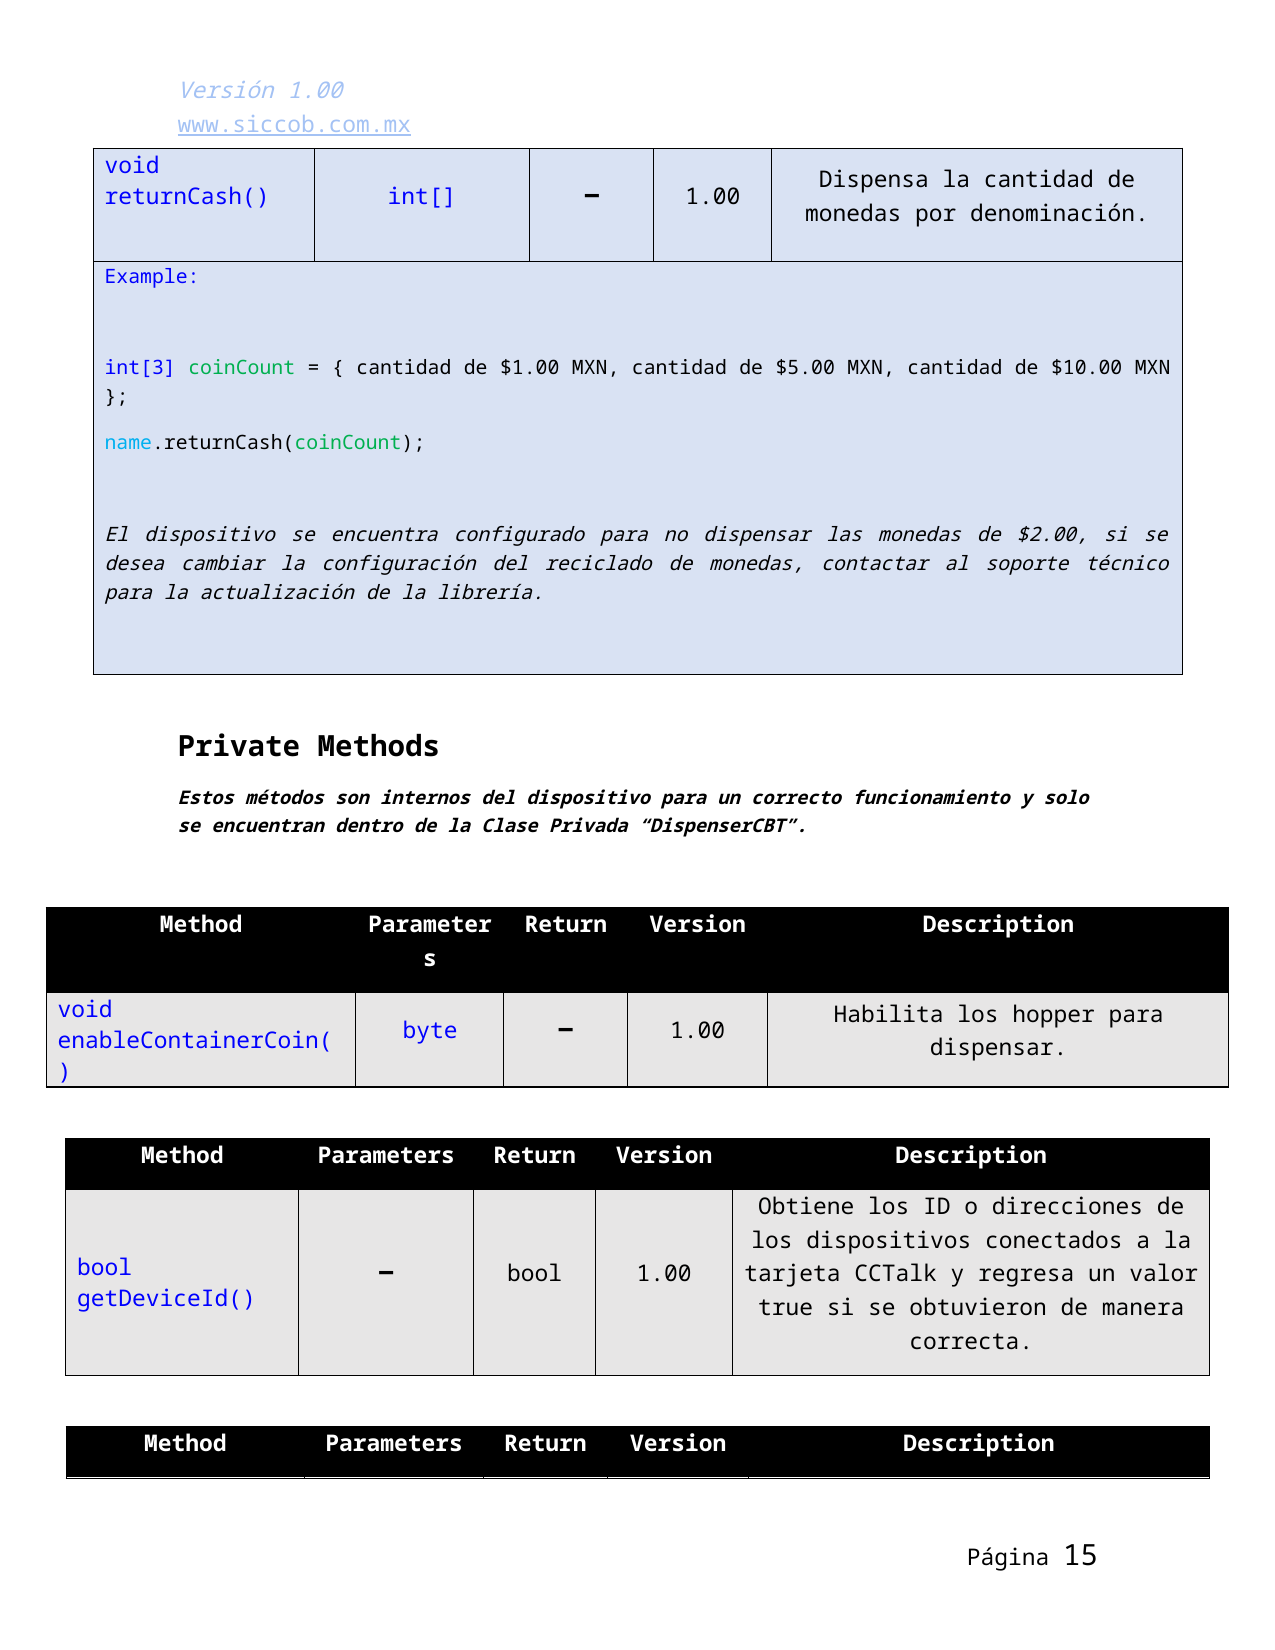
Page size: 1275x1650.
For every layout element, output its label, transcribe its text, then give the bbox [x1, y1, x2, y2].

table_cell byte [356, 993, 503, 1086]
table_cell ━ [299, 1190, 473, 1375]
table_header Parameters [356, 908, 503, 992]
table_cell 1.00 [628, 993, 767, 1086]
table_header Return [474, 1139, 595, 1189]
table_header Parameters [305, 1428, 483, 1477]
table_cell void enableContainerCoin() [47, 993, 355, 1086]
table_cell 1.00 [654, 149, 771, 261]
table_cell Habilita los hopper para dispensar. [768, 993, 1228, 1086]
subtitle Private Methods [177, 725, 1098, 765]
table_header Parameters [299, 1139, 473, 1189]
table_header Return [504, 908, 627, 992]
table_header Version [628, 908, 767, 992]
table_header Description [749, 1428, 1209, 1477]
table_header Version [608, 1428, 748, 1477]
table_header Method [66, 1139, 298, 1189]
table_cell void returnCash() [94, 149, 314, 261]
table_header Return [484, 1428, 607, 1477]
table_cell Obtiene los ID o direcciones de los dispositivos conectados a la tarjeta CCTalk y regresa un valor true si se obtuvieron de manera correcta. [733, 1190, 1209, 1375]
table_header Method [47, 908, 355, 992]
table_cell Dispensa la cantidad de monedas por denominación. [772, 149, 1182, 261]
table_header Method [67, 1428, 304, 1477]
table_cell ━ [504, 993, 627, 1086]
text Estos métodos son internos del dispositivo para un correcto funcionamiento y solo se encuentran dentro de la Clase Privada “DispenserCBT”. [177, 785, 1098, 838]
table_cell bool [474, 1190, 595, 1375]
table_cell int[] [315, 149, 529, 261]
table_header Version [596, 1139, 732, 1189]
table_header Description [768, 908, 1228, 992]
table_cell Example: int[3] coinCount = { cantidad de $1.00 MXN, cantidad de $5.00 MXN, cantidad de $10.00 MXN }; name.returnCash(coinCount); El dispositivo se encuentra configurado para no dispensar las monedas de $2.00, si se desea cambiar la configuración del reciclado de monedas, contactar al soporte técnico para la actualización de la librería. [94, 262, 1182, 674]
table_cell 1.00 [596, 1190, 732, 1375]
table_header Description [733, 1139, 1209, 1189]
table_cell bool getDeviceId() [66, 1190, 298, 1375]
table_cell ━ [530, 149, 653, 261]
